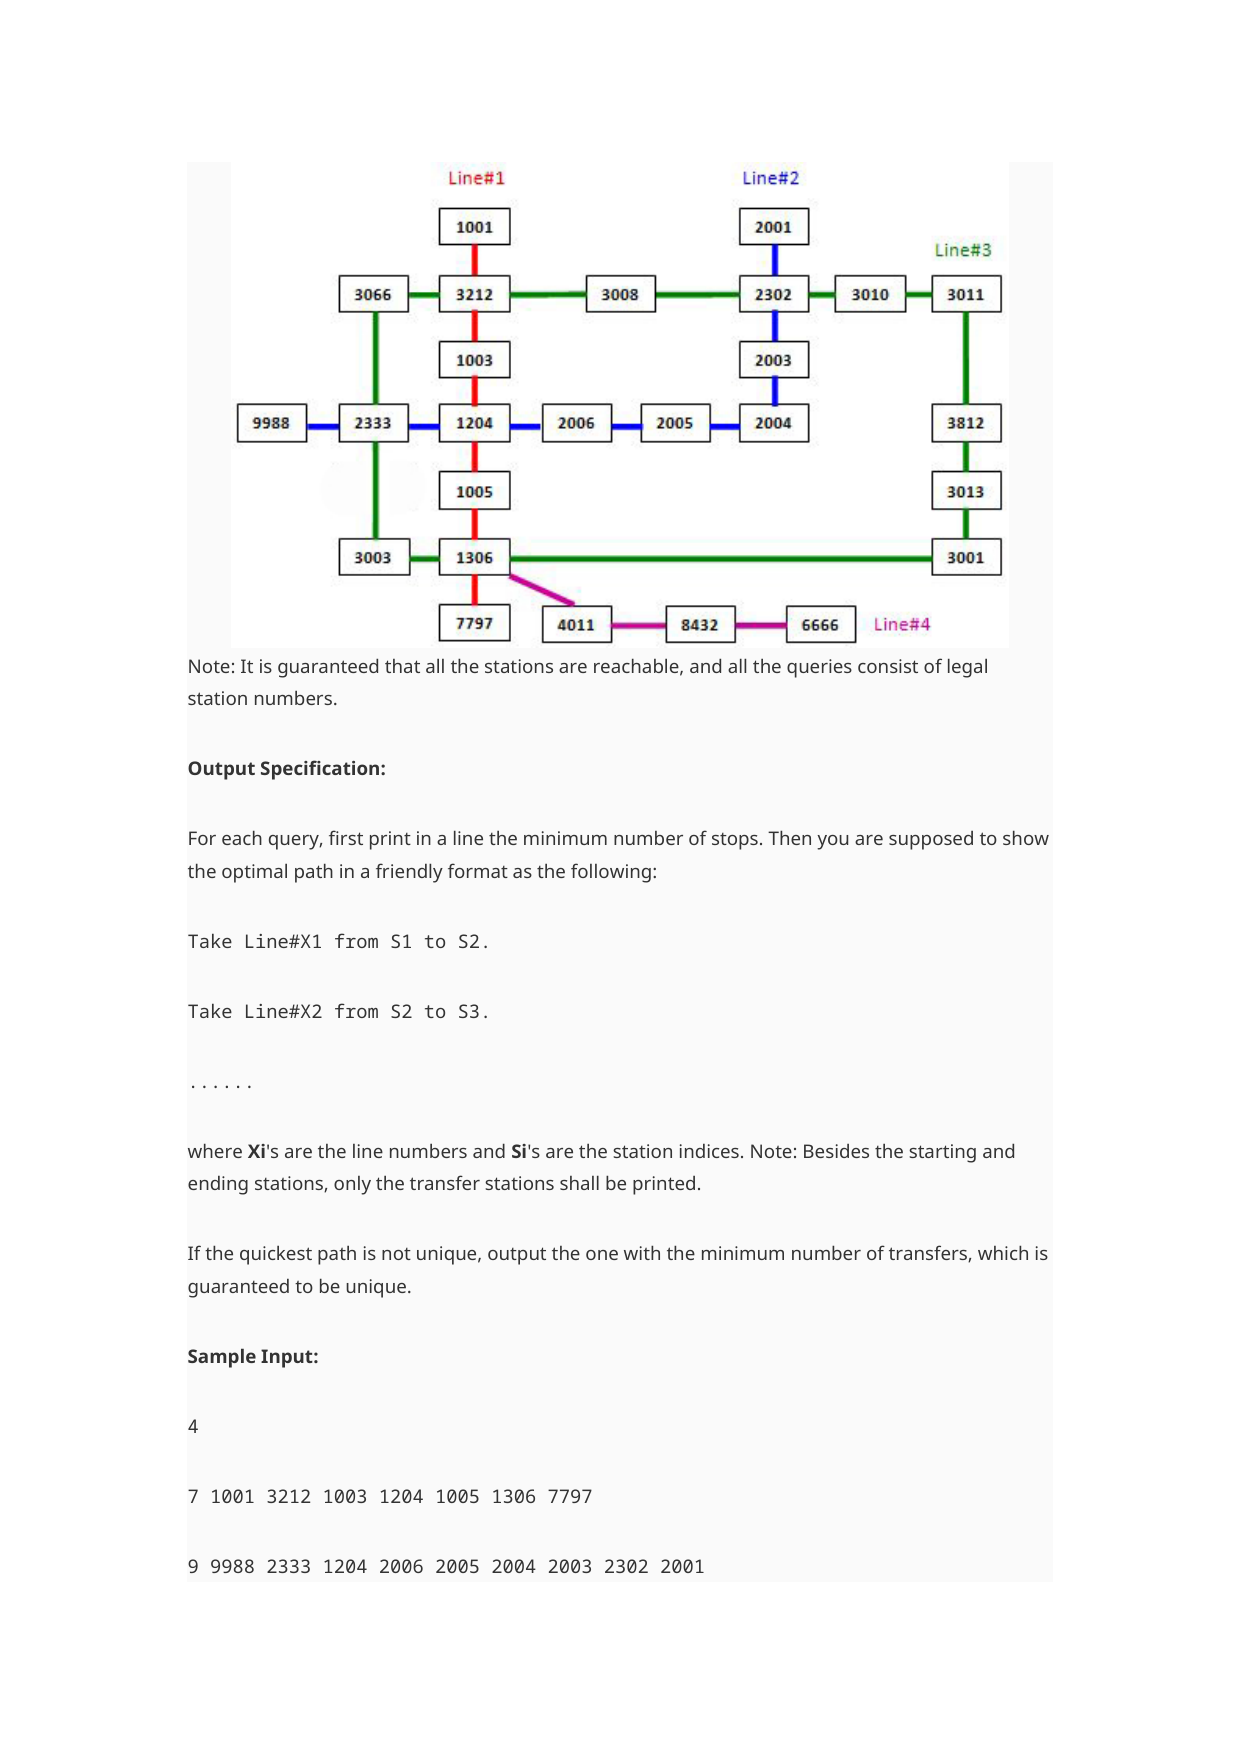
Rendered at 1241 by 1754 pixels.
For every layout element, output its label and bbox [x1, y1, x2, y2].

picture [231, 162, 1010, 648]
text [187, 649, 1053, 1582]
